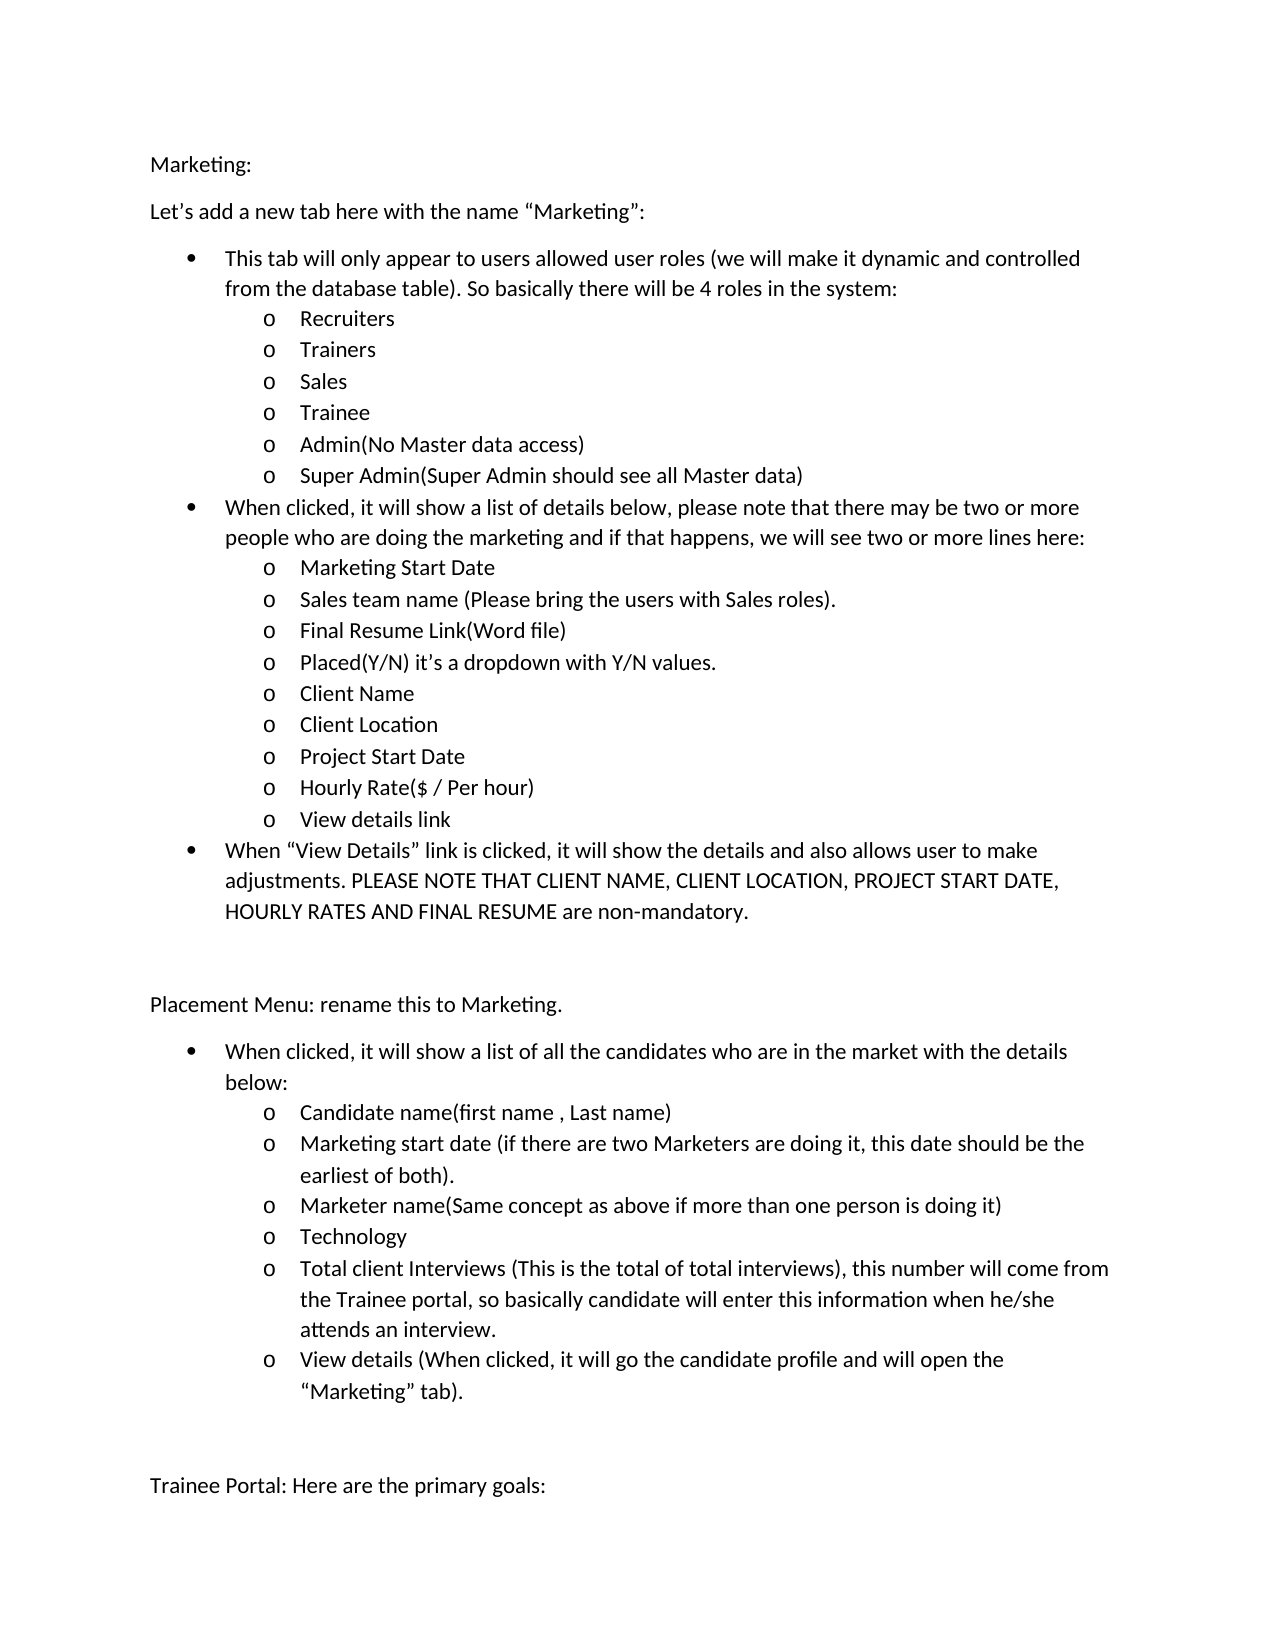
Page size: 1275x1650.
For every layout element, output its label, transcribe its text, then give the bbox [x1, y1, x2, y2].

list When clicked, it will show a list of all the candidates who are in the market with the details below: [187, 1037, 1125, 1096]
list View details (When clicked, it will go the candidate profile and will open the “Marketing” tab). [262, 1346, 1125, 1405]
text Let’s add a new tab here with the name “Marketing”: [150, 197, 1125, 225]
list When “View Details” link is clicked, it will show the details and also allows user to make adjustments. PLEASE NOTE THAT CLIENT NAME, CLIENT LOCATION, PROJECT START DATE, HOURLY RATES AND FINAL RESUME are non-mandatory. [187, 836, 1125, 925]
list Final Resume Link(Word file) [262, 616, 1125, 645]
text Trainee Portal: Here are the primary goals: [150, 1471, 1125, 1499]
list Total client Interviews (This is the total of total interviews), this number will come from the Trainee portal, so basically candidate will enter this information when he/she attends an interview. [262, 1254, 1125, 1343]
list View details link [262, 805, 1125, 834]
text Marketing: [150, 150, 1125, 178]
text Placement Menu: rename this to Marketing. [150, 991, 1125, 1019]
list Marketing start date (if there are two Marketers are doing it, this date should be the earliest of both). [262, 1129, 1125, 1189]
list Client Location [262, 711, 1125, 740]
list Project Start Date [262, 742, 1125, 771]
list Sales team name (Please bring the users with Sales roles). [262, 585, 1125, 614]
list Placed(Y/N) it’s a dropdown with Y/N values. [262, 648, 1125, 677]
list Recruiters [262, 304, 1125, 333]
list Hourly Rate($ / Per hour) [262, 773, 1125, 803]
list Client Name [262, 679, 1125, 708]
list Candidate name(first name , Last name) [262, 1098, 1125, 1127]
list This tab will only appear to users allowed user roles (we will make it dynamic and controlled from the database table). So basically there will be 4 roles in the system: [187, 244, 1125, 302]
list Technology [262, 1222, 1125, 1252]
list Trainee [262, 398, 1125, 428]
list When clicked, it will show a list of details below, please note that there may be two or more people who are doing the marketing and if that happens, we will see two or more lines here: [187, 493, 1125, 551]
list Super Admin(Super Admin should see all Master data) [262, 461, 1125, 491]
list Admin(No Master data access) [262, 430, 1125, 459]
list Trainers [262, 336, 1125, 365]
list Marketing Start Date [262, 553, 1125, 582]
list Sales [262, 367, 1125, 396]
list Marketer name(Same concept as above if more than one person is doing it) [262, 1191, 1125, 1220]
